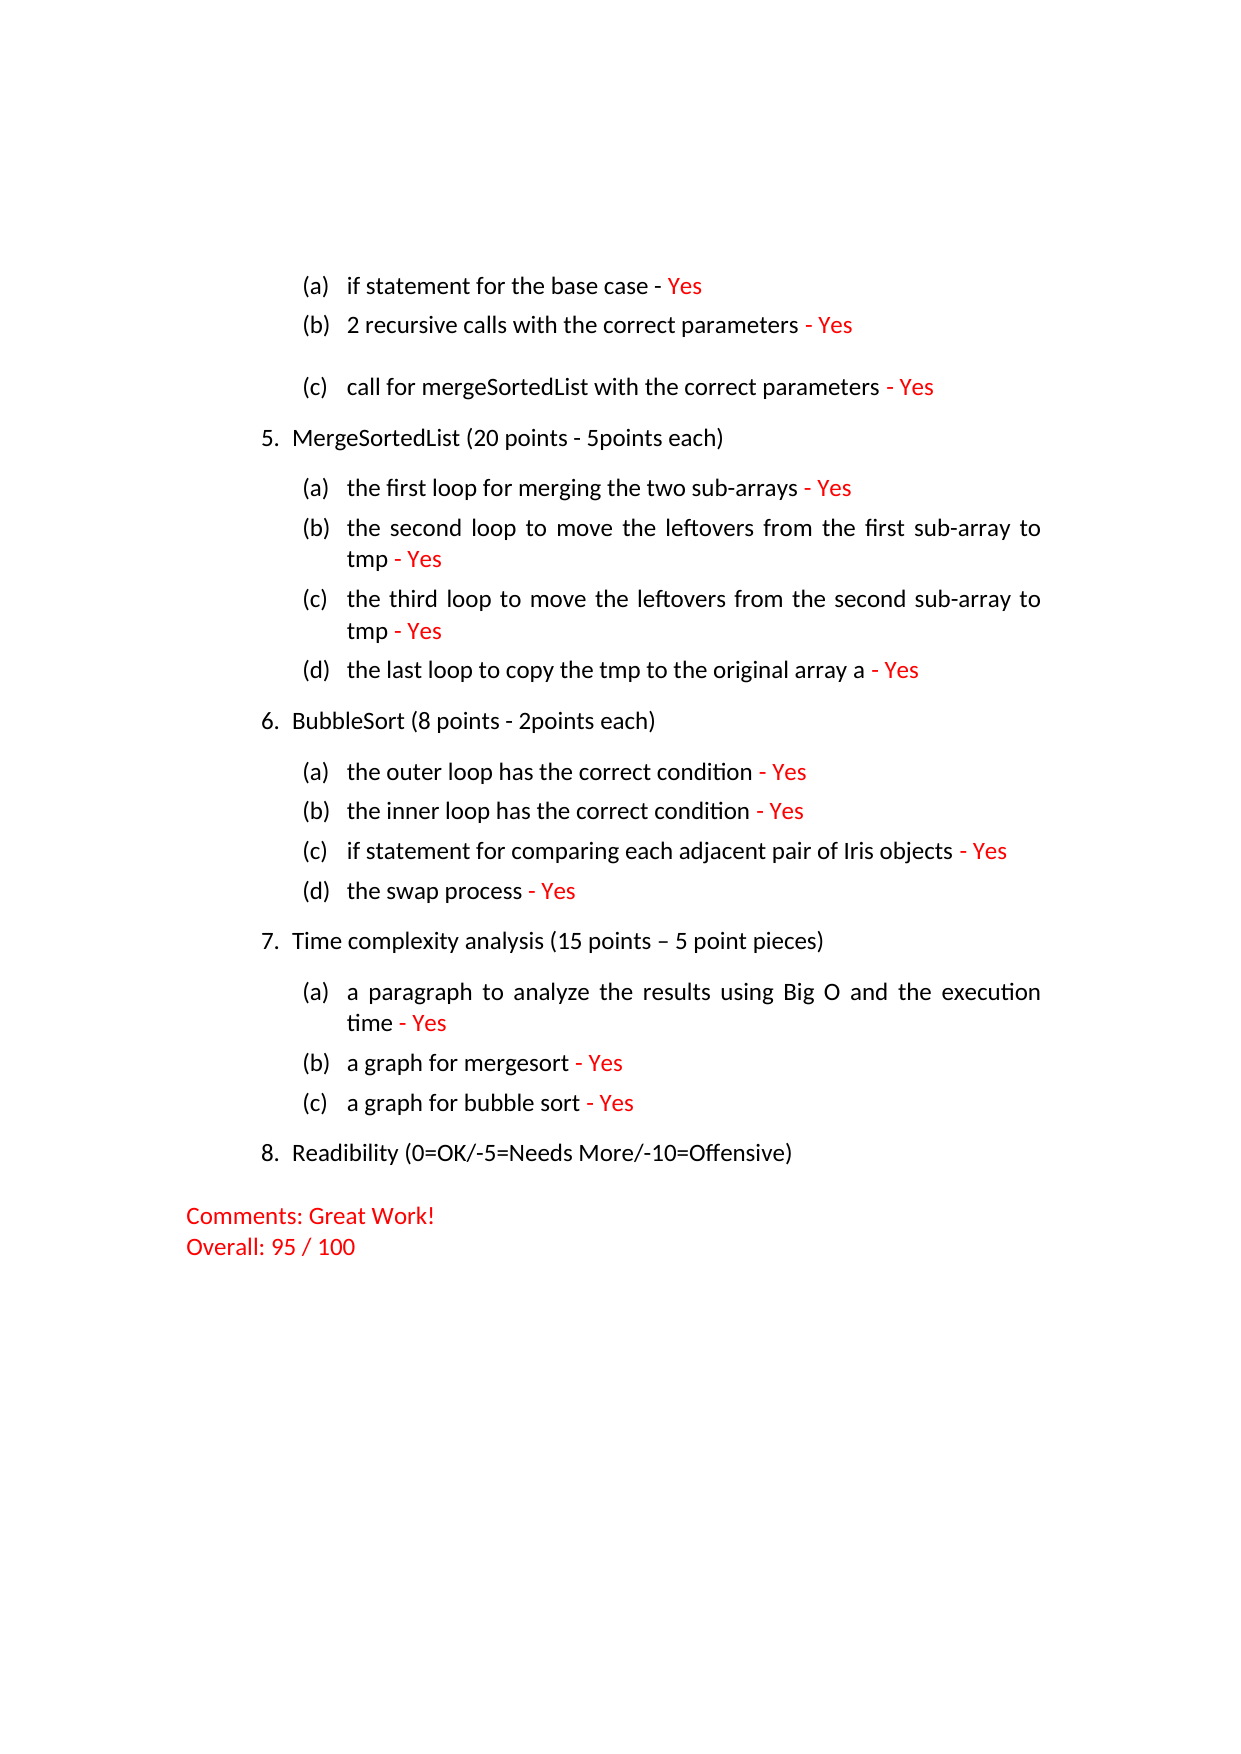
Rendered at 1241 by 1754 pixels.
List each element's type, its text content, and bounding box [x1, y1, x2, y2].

list if statement for comparing each adjacent pair of Iris objects - Yes [302, 835, 1042, 866]
list call for mergeSortedList with the correct parameters - Yes [302, 371, 1042, 402]
list the last loop to copy the tmp to the original array a - Yes [302, 654, 1042, 685]
list a graph for bubble sort - Yes [302, 1087, 1042, 1117]
list BubbleSort (8 points - 2points each) [261, 705, 1042, 736]
list the swap process - Yes [302, 875, 1042, 906]
list a graph for mergesort - Yes [302, 1047, 1042, 1078]
list if statement for the base case - Yes [302, 270, 1042, 300]
list a paragraph to analyze the results using Big O and the execution time - Yes [302, 976, 1042, 1038]
list the third loop to move the leftovers from the second sub-array to tmp - Yes [302, 583, 1042, 645]
list 2 recursive calls with the correct parameters - Yes [302, 309, 1042, 340]
list the outer loop has the correct condition - Yes [302, 756, 1042, 786]
list Readibility (0=OK/-5=Needs More/-10=Offensive) [261, 1137, 1042, 1168]
list the first loop for merging the two sub-arrays - Yes [302, 472, 1042, 503]
list the inner loop has the correct condition - Yes [302, 795, 1042, 826]
text Overall: 95 / 100 [186, 1232, 1042, 1262]
list the second loop to move the leftovers from the first sub-array to tmp - Yes [302, 512, 1042, 574]
list Time complexity analysis (15 points – 5 point pieces) [261, 926, 1042, 956]
list MergeSortedList (20 points - 5points each) [261, 422, 1042, 452]
text Comments: Great Work! [186, 1200, 1042, 1231]
